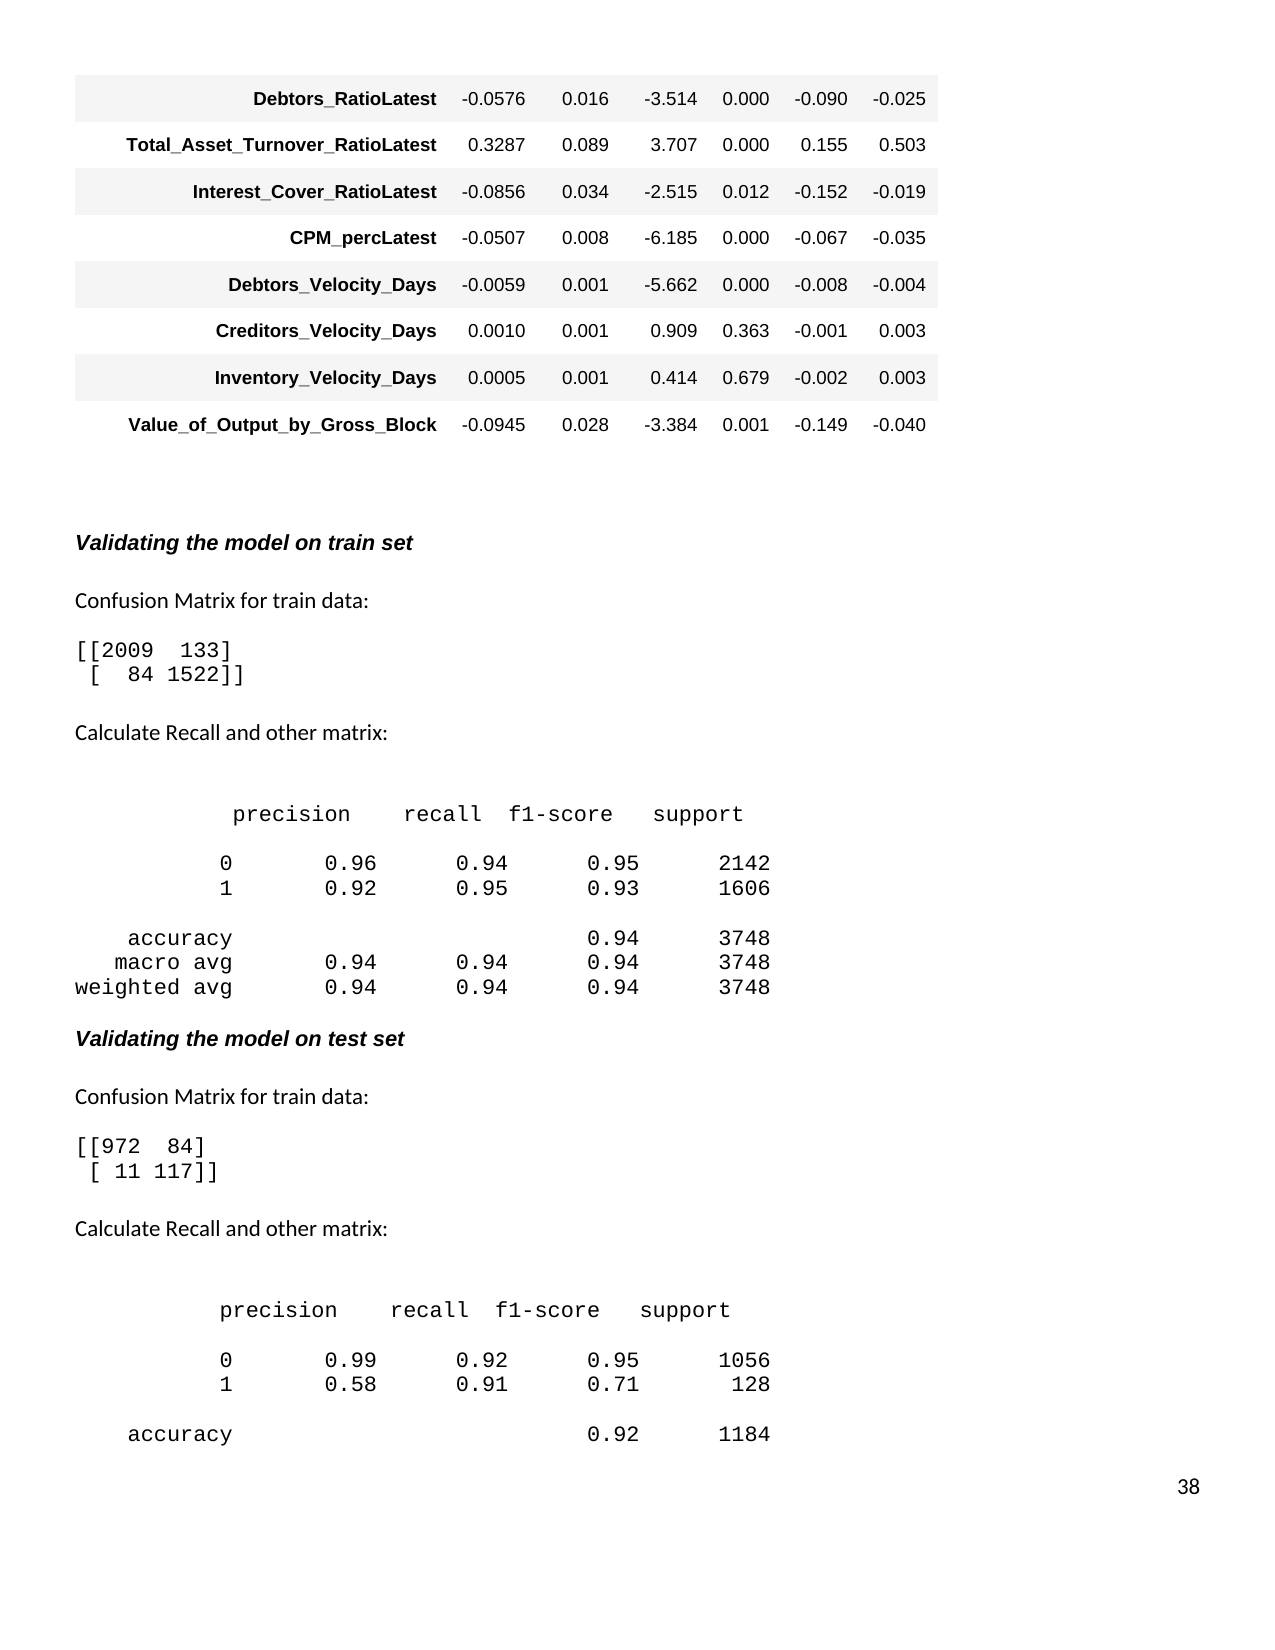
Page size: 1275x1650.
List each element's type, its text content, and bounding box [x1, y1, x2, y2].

table_cell -0.0507 [449, 215, 538, 261]
text Confusion Matrix for train data: [75, 1082, 1200, 1111]
text weighted avg 0.94 0.94 0.94 3748 [75, 976, 1200, 1001]
table_cell 0.363 [710, 308, 782, 354]
text 1 0.92 0.95 0.93 1606 [75, 877, 1200, 902]
table_cell Interest_Cover_RatioLatest [75, 168, 449, 215]
table_cell -0.001 [782, 308, 860, 354]
table_cell 0.0005 [449, 354, 538, 401]
table_cell CPM_percLatest [75, 215, 449, 261]
text accuracy 0.94 3748 [75, 927, 1200, 952]
text 0 0.99 0.92 0.95 1056 [75, 1349, 1200, 1374]
table_cell Value_of_Output_by_Gross_Block [75, 401, 449, 447]
text 1 0.58 0.91 0.71 128 [75, 1374, 1200, 1398]
table_cell 0.034 [538, 168, 621, 215]
table_cell -0.035 [860, 215, 938, 261]
text [[2009 133] [75, 639, 1200, 664]
table_cell 0.001 [538, 354, 621, 401]
text Confusion Matrix for train data: [75, 586, 1200, 614]
table_cell -0.008 [782, 261, 860, 308]
table_cell 0.003 [860, 308, 938, 354]
table_cell 0.679 [710, 354, 782, 401]
table_cell 0.012 [710, 168, 782, 215]
table_cell -0.0576 [449, 75, 538, 122]
table_cell 3.707 [621, 122, 710, 168]
table_cell -2.515 [621, 168, 710, 215]
text [ 11 117]] [75, 1160, 1200, 1185]
table_cell -6.185 [621, 215, 710, 261]
table_cell 0.016 [538, 75, 621, 122]
text [ 84 1522]] [75, 664, 1200, 688]
text [[972 84] [75, 1135, 1200, 1160]
table_cell 0.001 [538, 261, 621, 308]
table_cell 0.008 [538, 215, 621, 261]
text Calculate Recall and other matrix: [75, 1214, 1200, 1242]
table_cell -0.040 [860, 401, 938, 447]
subtitle Validating the model on train set [75, 530, 1200, 555]
table_cell 0.028 [538, 401, 621, 447]
table_cell Debtors_Velocity_Days [75, 261, 449, 308]
table_cell Total_Asset_Turnover_RatioLatest [75, 122, 449, 168]
text Calculate Recall and other matrix: [75, 718, 1200, 746]
table_cell -0.0059 [449, 261, 538, 308]
subtitle Validating the model on test set [75, 1026, 1200, 1051]
table_cell Creditors_Velocity_Days [75, 308, 449, 354]
table_cell 0.000 [710, 75, 782, 122]
table_cell -0.0856 [449, 168, 538, 215]
text macro avg 0.94 0.94 0.94 3748 [75, 952, 1200, 976]
table_cell -0.004 [860, 261, 938, 308]
text precision recall f1-score support [75, 803, 1200, 828]
table_cell 0.3287 [449, 122, 538, 168]
table_cell 0.0010 [449, 308, 538, 354]
table_cell 0.000 [710, 122, 782, 168]
table_cell 0.414 [621, 354, 710, 401]
text accuracy 0.92 1184 [75, 1423, 1200, 1448]
table_cell 0.000 [710, 215, 782, 261]
table_cell 0.503 [860, 122, 938, 168]
table_cell 0.000 [710, 261, 782, 308]
table_cell -0.152 [782, 168, 860, 215]
table_cell 0.001 [710, 401, 782, 447]
table_cell -3.384 [621, 401, 710, 447]
table_cell 0.089 [538, 122, 621, 168]
table_cell -0.002 [782, 354, 860, 401]
table_cell -0.067 [782, 215, 860, 261]
table_cell Debtors_RatioLatest [75, 75, 449, 122]
table_cell 0.909 [621, 308, 710, 354]
table_cell -0.0945 [449, 401, 538, 447]
table_cell 0.155 [782, 122, 860, 168]
table_cell 0.003 [860, 354, 938, 401]
table_cell -3.514 [621, 75, 710, 122]
table_cell Inventory_Velocity_Days [75, 354, 449, 401]
table_cell -0.025 [860, 75, 938, 122]
table_cell -0.090 [782, 75, 860, 122]
text precision recall f1-score support [75, 1299, 1200, 1324]
table_cell -0.019 [860, 168, 938, 215]
text 0 0.96 0.94 0.95 2142 [75, 852, 1200, 877]
table_cell -5.662 [621, 261, 710, 308]
table_cell 0.001 [538, 308, 621, 354]
table_cell -0.149 [782, 401, 860, 447]
